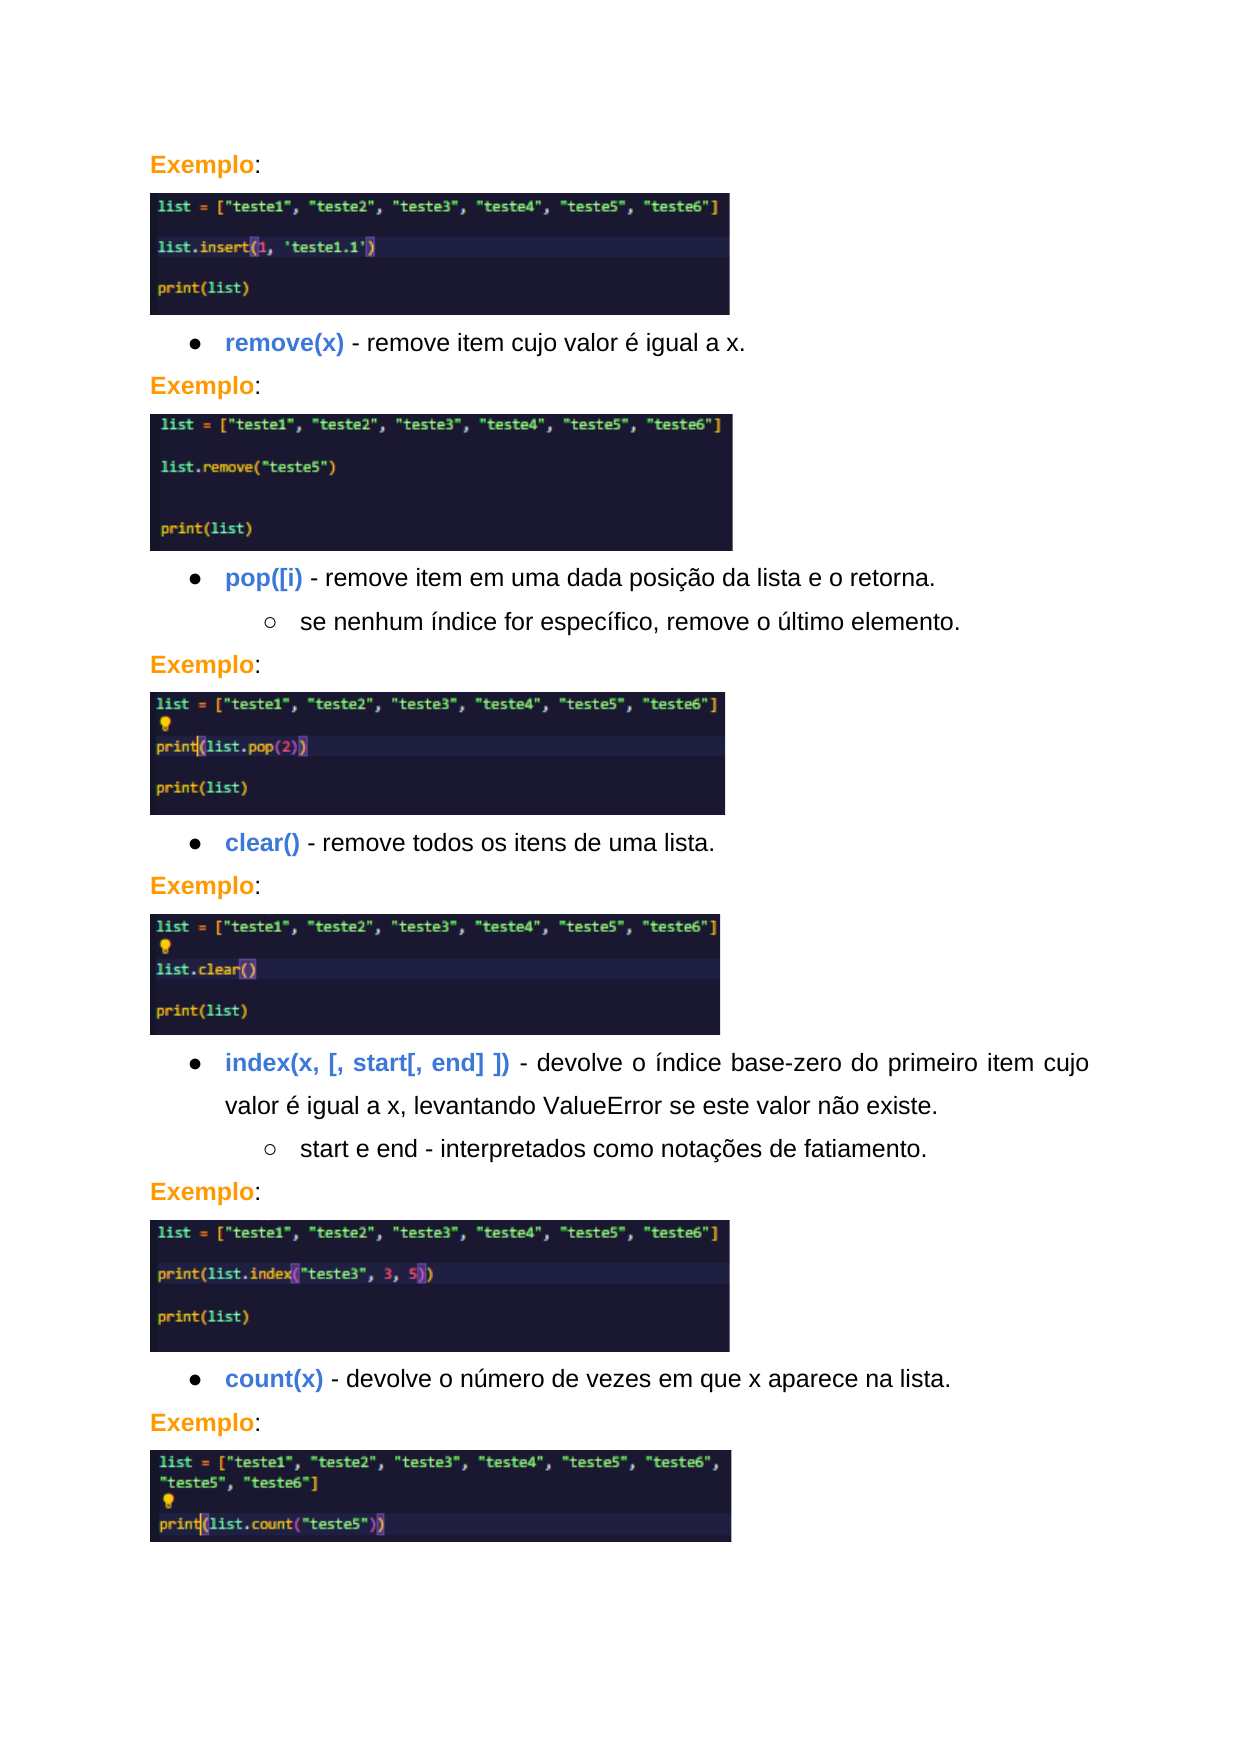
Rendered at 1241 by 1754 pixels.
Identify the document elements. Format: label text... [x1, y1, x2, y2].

list remove(x) - remove item cujo valor é igual a x. [187, 328, 1090, 357]
text Exemplo: [150, 371, 1090, 400]
list clear() - remove todos os itens de uma lista. [187, 828, 1090, 857]
picture [150, 193, 730, 315]
list count(x) - devolve o número de vezes em que x aparece na lista. [187, 1364, 1090, 1393]
text Exemplo: [150, 1177, 1090, 1206]
list index(x, [, start[, end] ]) - devolve o índice base-zero do primeiro item cujo valor é igual a x, levantando ValueError se este valor não existe. [187, 1047, 1090, 1119]
list start e end - interpretados como notações de fatiamento. [262, 1134, 1090, 1162]
text Exemplo: [150, 150, 1090, 179]
picture [150, 1450, 732, 1542]
list pop([i) - remove item em uma dada posição da lista e o retorna. [187, 563, 1090, 592]
picture [150, 1220, 730, 1352]
picture [150, 692, 725, 815]
list se nenhum índice for específico, remove o último elemento. [262, 607, 1090, 635]
picture [150, 414, 733, 551]
text Exemplo: [150, 871, 1090, 900]
text Exemplo: [150, 1407, 1090, 1436]
picture [150, 914, 721, 1035]
text Exemplo: [150, 650, 1090, 678]
